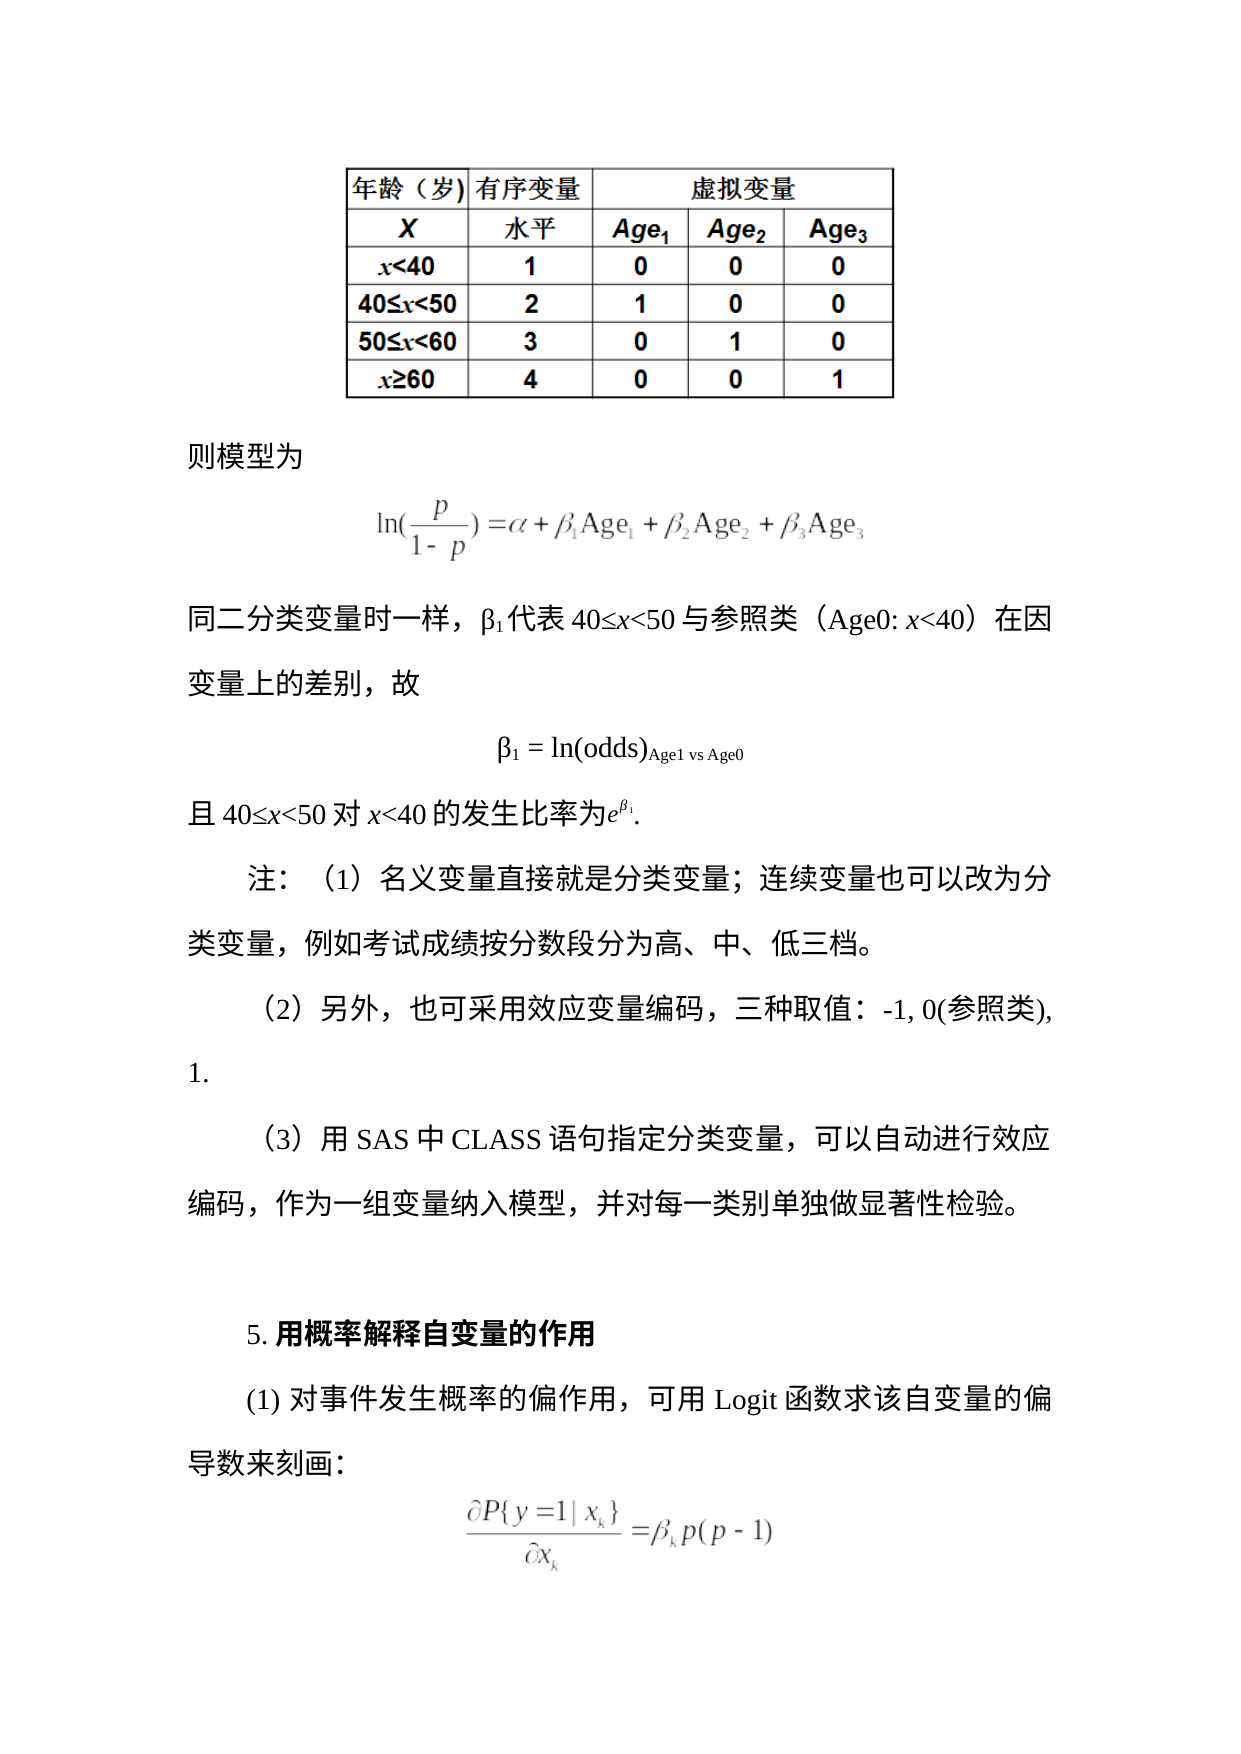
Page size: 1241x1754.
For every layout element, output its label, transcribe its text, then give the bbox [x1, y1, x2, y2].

text 则模型为 [187, 422, 1053, 487]
text (1) 对事件发生概率的偏作用，可用Logit函数求该自变量的偏导数来刻画： [187, 1364, 1053, 1494]
text 注：（1）名义变量直接就是分类变量；连续变量也可以改为分类变量，例如考试成绩按分数段分为高、中、低三档。 [187, 844, 1053, 974]
text （2）另外，也可采用效应变量编码，三种取值：-1, 0(参照类), 1. [187, 974, 1053, 1104]
text 同二分类变量时一样，β1代表40≤x<50与参照类（Age0: x<40）在因变量上的差别，故 [187, 584, 1053, 714]
text 且40≤x<50对 x<40的发生比率为. [187, 779, 1053, 844]
text （3）用SAS中CLASS语句指定分类变量，可以自动进行效应编码，作为一组变量纳入模型，并对每一类别单独做显著性检验。 [187, 1104, 1053, 1234]
text β1 = ln(odds)Age1 vs Age0 [187, 714, 1053, 779]
picture [337, 162, 903, 405]
text 5. 用概率解释自变量的作用 [187, 1299, 1053, 1364]
